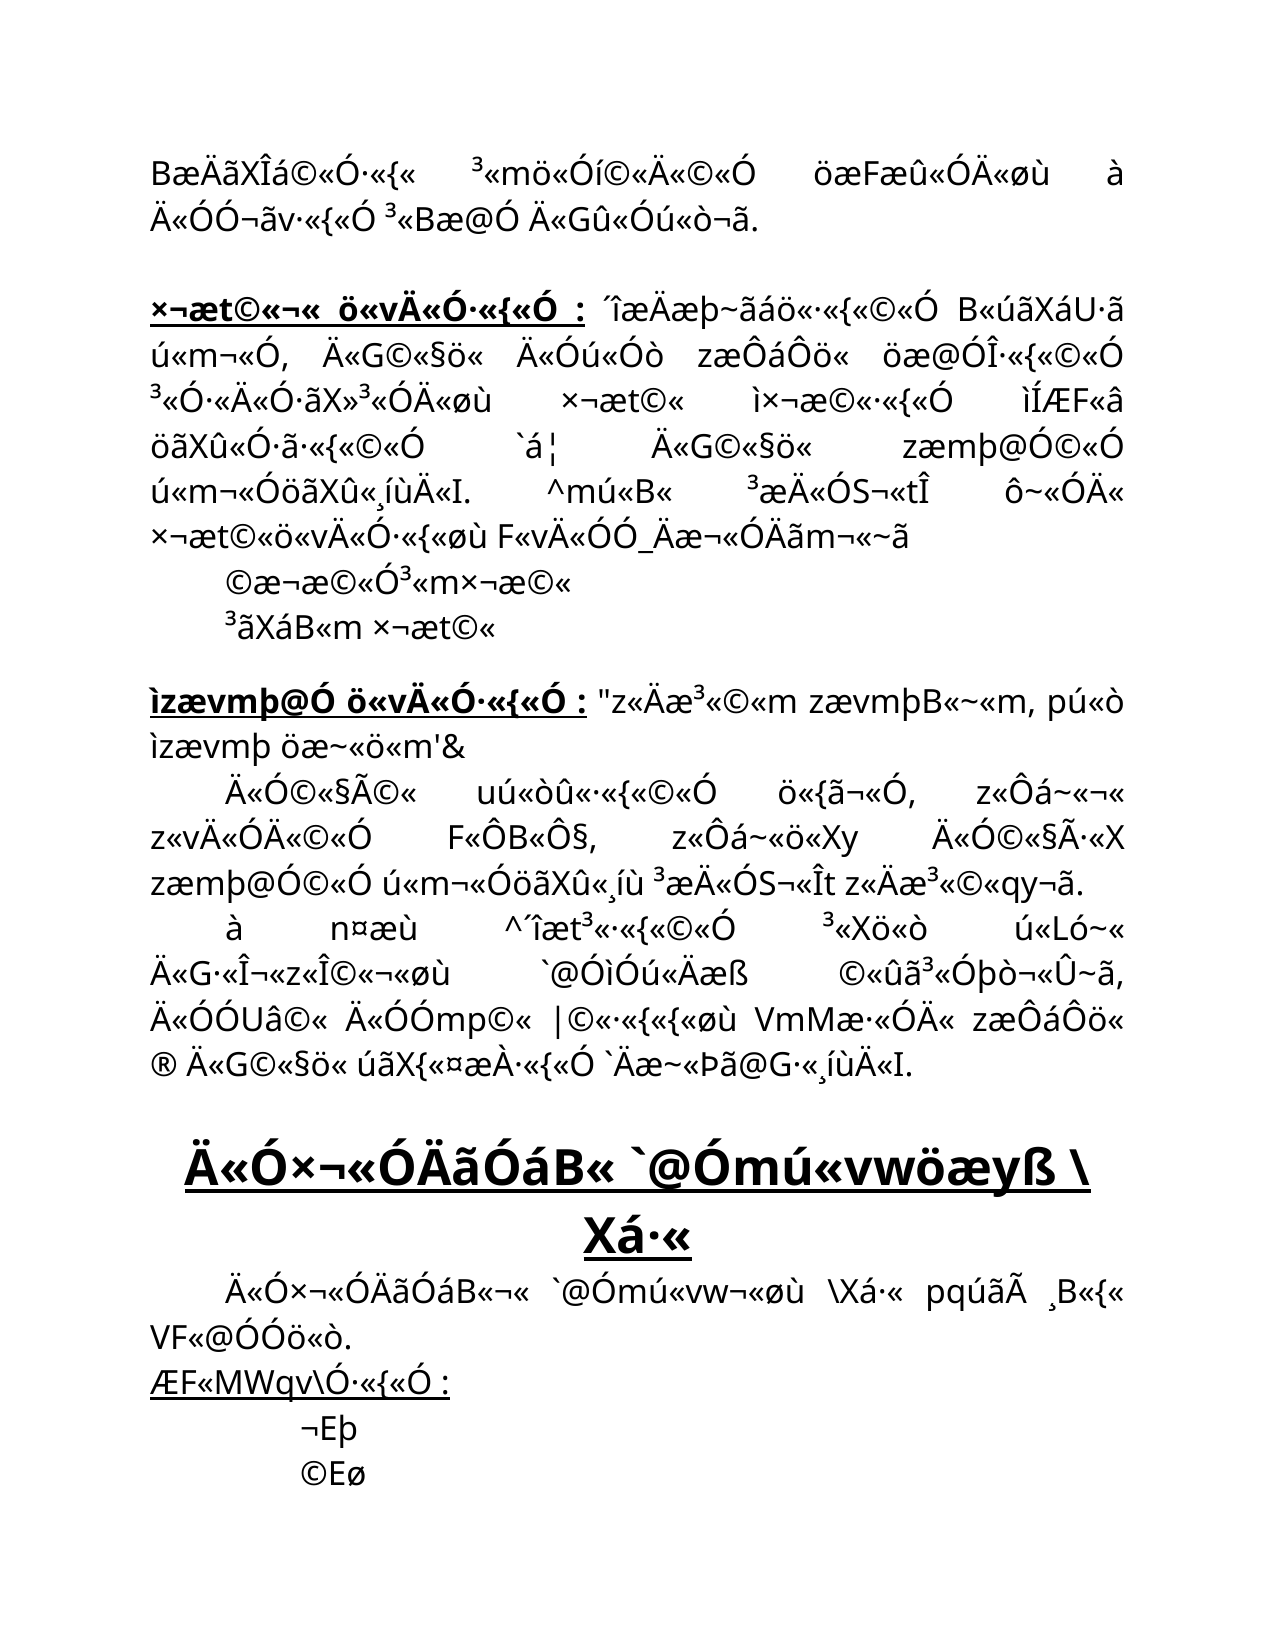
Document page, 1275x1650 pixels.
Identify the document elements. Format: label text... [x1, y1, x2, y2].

text Ä«Ó©«§Ã©« uú«òû«·«{«©«Ó­ ö«{ã¬«Ó, z«Ôá~«¬« z«vÄ«ÓÄ«©«Ó­ F«ÔB«Ô§, z«Ôá~«ö«Xy Ä«Ó©«§Ã·«X zæmþ@Ó©«Ó­ ú«m¬«ÓöãXû«¸íù ³æÄ«ÓS¬«Ît z«Äæ³«©«qy¬ã. [150, 768, 1125, 905]
text ×¬æt©«¬« ö«vÄ«Ó·«{«Ó : ´îæÄæþ~ãáö«·«{«©«Ó­ B«úãXáU·ã ú«m¬«Ó, Ä«G©«§ö« Ä«Óú«Óò zæÔáÔö« öæ@ÓÎ·«{«©«Ó­ ³«Ó·«Ä«Ó·ãX»³«ÓÄ«øù ×¬æt©« ì×¬æ©«·«{«Ó ìÍÆF«â öãXû«Ó·ã·«{«©«Ó­ `á¦ Ä«G©«§ö« zæmþ@Ó©«Ó­ ú«m¬«ÓöãXû«¸íùÄ«I. ^mú«B« ³æÄ«ÓS¬«tÎ ô~«ÓÄ« ×¬æt©«ö«vÄ«Ó·«{«øù F«vÄ«ÓÓ_Äæ¬«ÓÄãm¬«~ã [150, 286, 1125, 559]
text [150, 150, 1125, 241]
text ©Eø [150, 1450, 1125, 1495]
text ¬Eþ [150, 1404, 1125, 1450]
text ÆF«MWqv\Ó·«{«Ó : [150, 1359, 1125, 1404]
text ³ãXáB«m ×¬æt©« [150, 604, 1125, 649]
text Ä«Ó×¬«ÓÄãÓáB« `@Ómú«vwöæyß \Xá·« [150, 1132, 1125, 1268]
text Ä«Ó×¬«ÓÄãÓáB«¬« `@Ómú«vw¬«øù \Xá·« pqúãÃ ¸B«{« VF«@ÓÓö«ò. [150, 1268, 1125, 1359]
text ìzævmþ@Ó ö«vÄ«Ó·«{«Ó : "z«Äæ³«©«m zævmþB«~«m, pú«ò ìzævmþ öæ~«ö«m'& [150, 678, 1125, 768]
text ©æ¬æ©«Ó³«m×¬æ©« [150, 559, 1125, 604]
text à n¤æù ^´îæt³«·«{«©«Ó­ ³«Xö«ò ú«Ló~« Ä«G·«Î¬«z«Î©«¬«øù `@ÓìÓú«Äæß ©«ûã³«Óþò¬«Û~ã, Ä«ÓÓUâ©« Ä«ÓÓmp©« |©«·«{«{«øù VmMæ·«ÓÄ« zæÔáÔö« ® Ä«G©«§ö« úãX{«¤æÀ·«{«Ó `Äæ~«Þã@G·«¸íùÄ«I. [150, 905, 1125, 1086]
